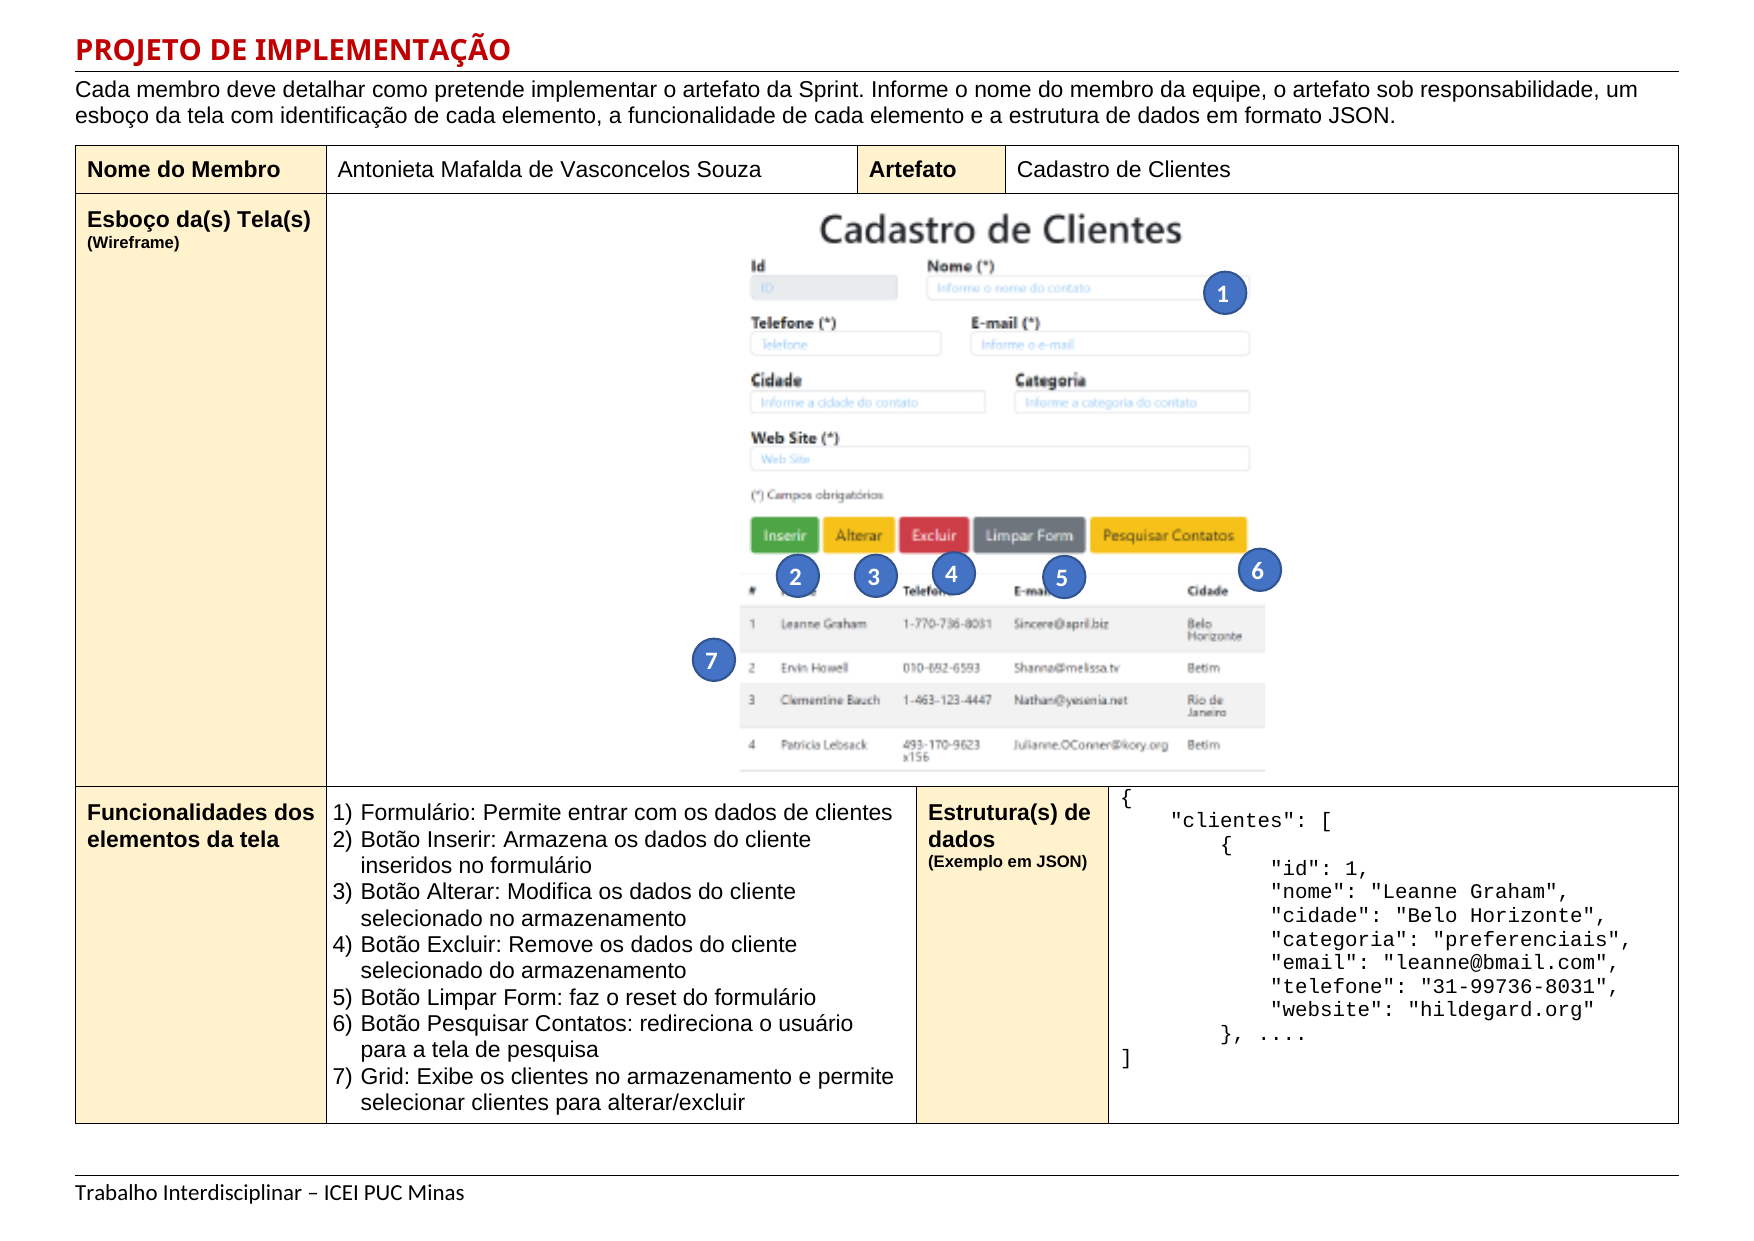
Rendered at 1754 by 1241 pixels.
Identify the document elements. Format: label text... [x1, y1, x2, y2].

table_cell Esboço da(s) Tela(s) (Wireframe) [76, 194, 326, 786]
table_cell [327, 194, 1678, 786]
table_cell Formulário: Permite entrar com os dados de clientes Botão Inserir: Armazena os dados do cliente inseridos no formulário Botão Alterar: Modifica os dados do cliente selecionado no armazenamento Botão Excluir: Remove os dados do cliente selecionado do armazenamento Botão Limpar Form: faz o reset do formulário Botão Pesquisar Contatos: redireciona o usuário para a tela de pesquisa Grid: Exibe os clientes no armazenamento e permite selecionar clientes para alterar/excluir [327, 787, 916, 1123]
table_cell { "clientes": [ { "id": 1, "nome": "Leanne Graham", "cidade": "Belo Horizonte", "categoria": "preferenciais", "email": "leanne@bmail.com", "telefone": "31-99736-8031", "website": "hildegard.org" }, .... ] [1109, 787, 1678, 1123]
table_header Nome do Membro [76, 146, 326, 193]
table_header Artefato [858, 146, 1005, 193]
table_cell Funcionalidades dos elementos da tela [76, 787, 326, 1123]
text Cada membro deve detalhar como pretende implementar o artefato da Sprint. Informe o nome do membro da equipe, o artefato sob responsabilidade, um esboço da tela com identificação de cada elemento, a funcionalidade de cada elemento e a estrutura de dados em formato JSON. [75, 76, 1679, 128]
table_cell Estrutura(s) de dados (Exemplo em JSON) [917, 787, 1108, 1123]
table_header Antonieta Mafalda de Vasconcelos Souza [327, 146, 857, 193]
table_header Cadastro de Clientes [1006, 146, 1678, 193]
subtitle PROJETO DE IMPLEMENTAÇÃO [75, 29, 1679, 71]
